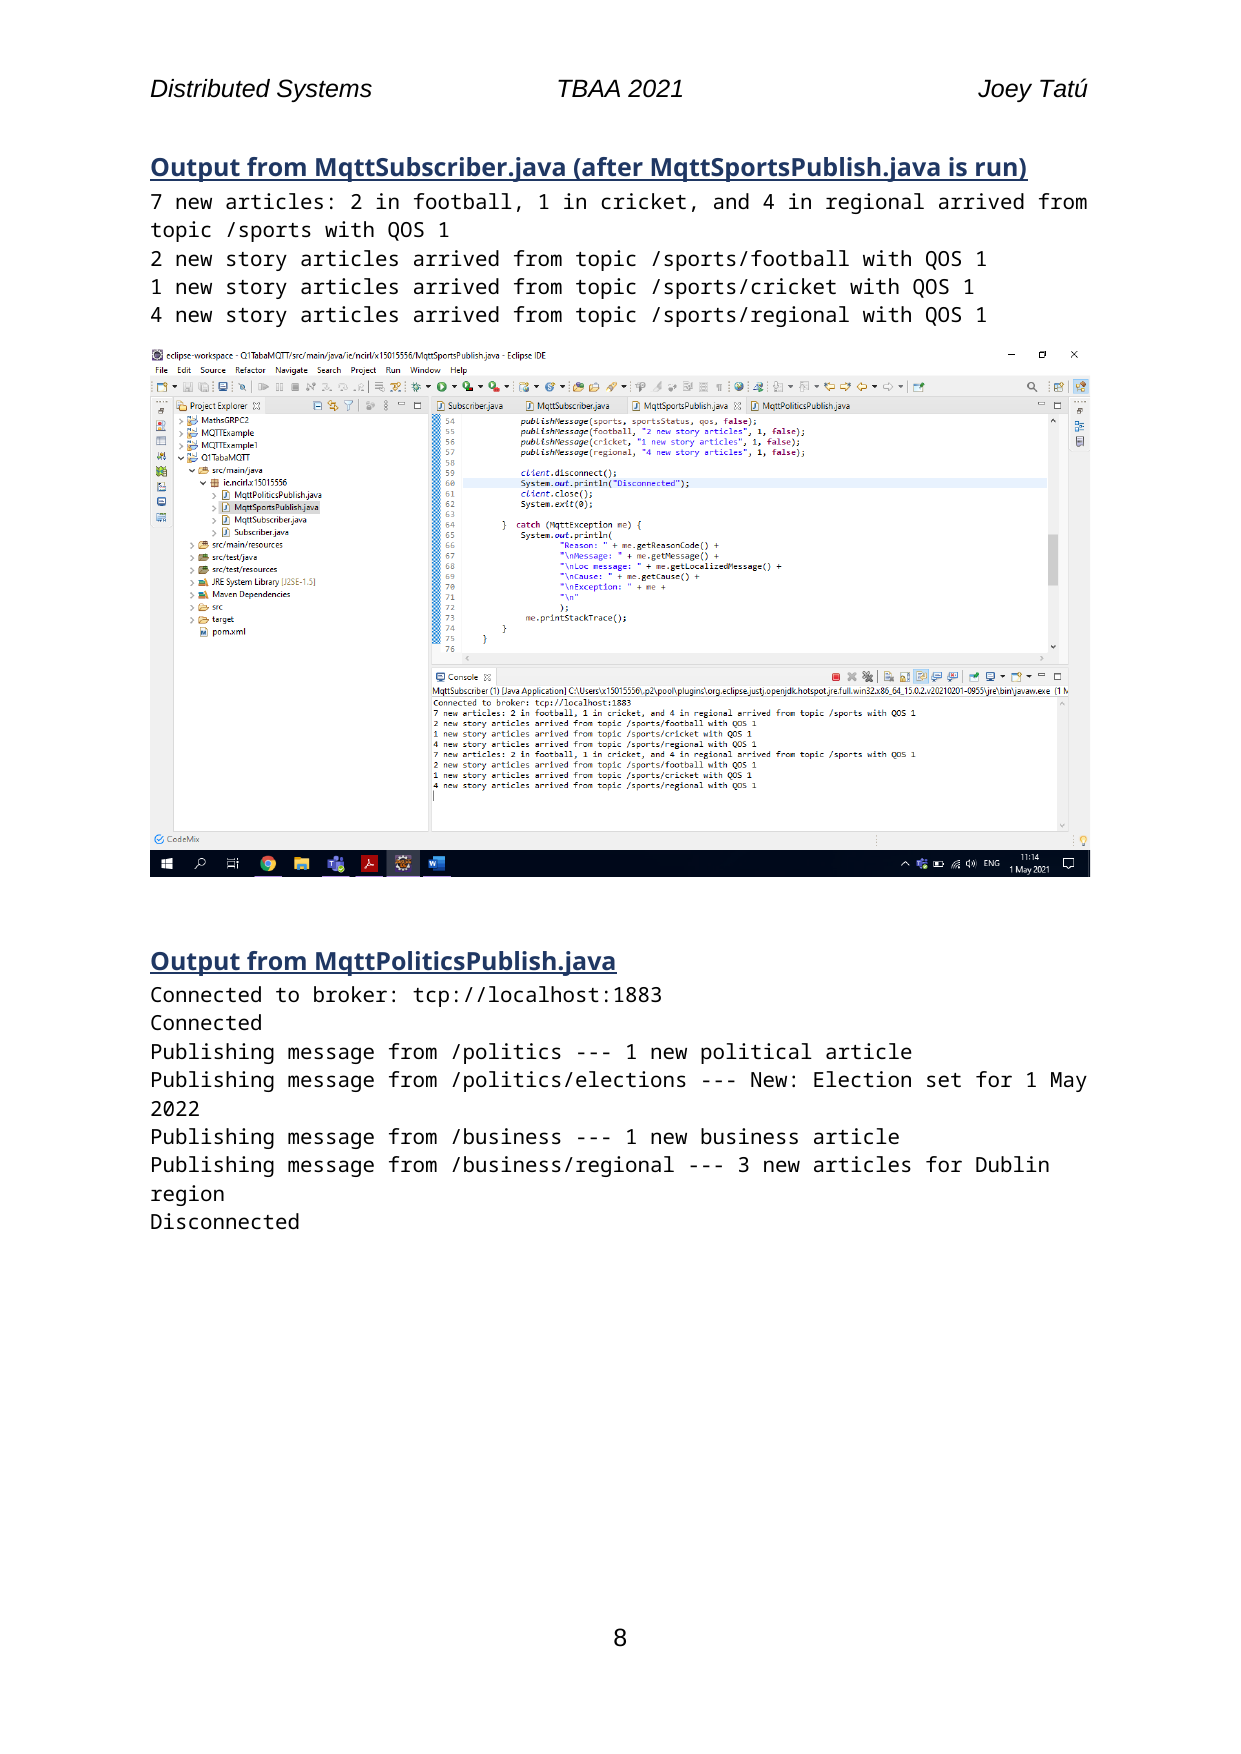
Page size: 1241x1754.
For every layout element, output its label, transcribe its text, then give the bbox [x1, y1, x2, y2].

text Publishing message from /politics/elections --- New: Election set for 1 May 2022 [150, 1065, 1090, 1122]
text Disconnected [150, 1207, 1090, 1236]
text 7 new articles: 2 in football, 1 in cricket, and 4 in regional arrived from topic /sports with QOS 1 [150, 187, 1090, 244]
text Publishing message from /business --- 1 new business article [150, 1122, 1090, 1151]
subtitle Output from MqttPoliticsPublish.java [150, 943, 1090, 977]
text 1 new story articles arrived from topic /sports/cricket with QOS 1 [150, 272, 1090, 301]
subtitle Output from MqttSubscriber.java (after MqttSportsPublish.java is run) [150, 150, 1090, 184]
text 2 new story articles arrived from topic /sports/football with QOS 1 [150, 244, 1090, 272]
text 4 new story articles arrived from topic /sports/regional with QOS 1 [150, 301, 1090, 329]
picture [150, 347, 1091, 877]
text Connected [150, 1008, 1090, 1037]
text Connected to broker: tcp://localhost:1883 [150, 980, 1090, 1008]
text Publishing message from /politics --- 1 new political article [150, 1037, 1090, 1065]
text Publishing message from /business/regional --- 3 new articles for Dublin region [150, 1151, 1090, 1207]
